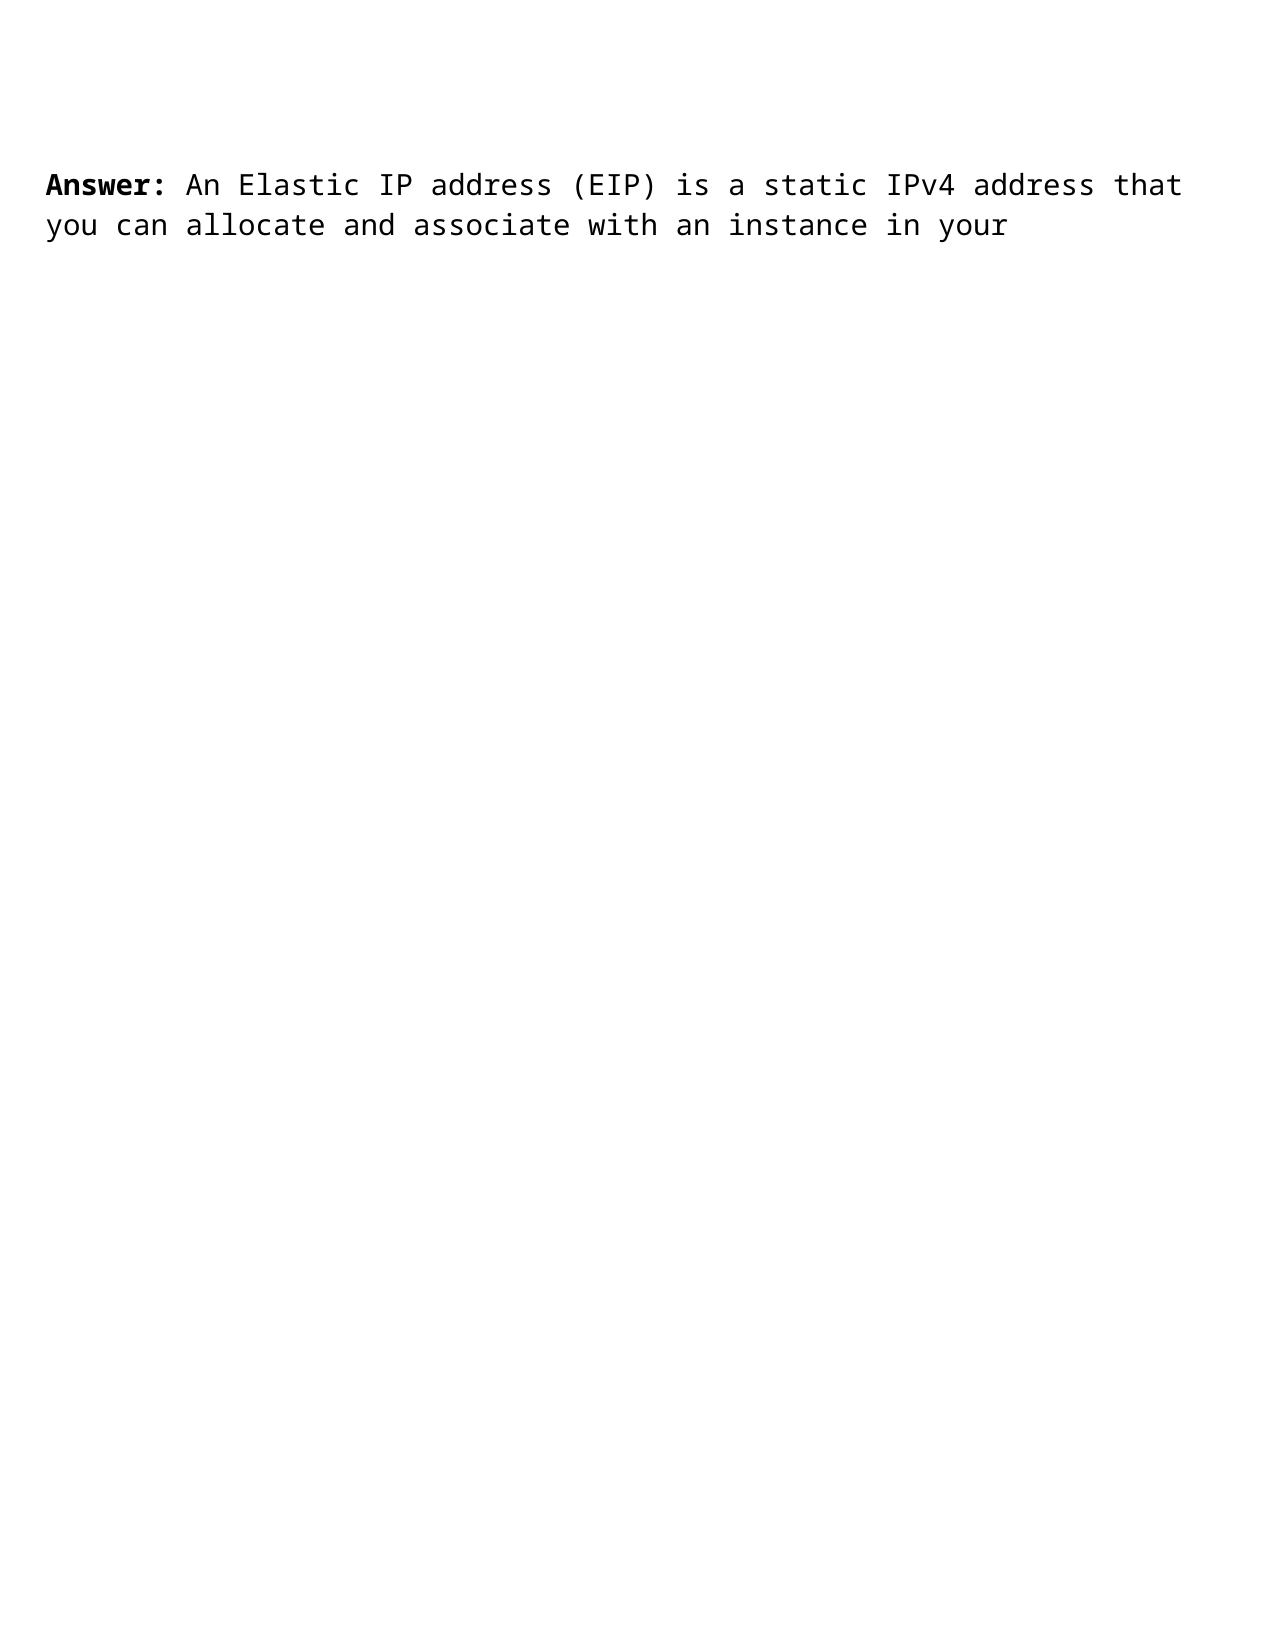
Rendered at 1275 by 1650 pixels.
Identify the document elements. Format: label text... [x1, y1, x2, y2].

text Answer: An Elastic IP address (EIP) is a static IPv4 address that you can allocate and associate with an instance in your [45, 164, 1237, 244]
